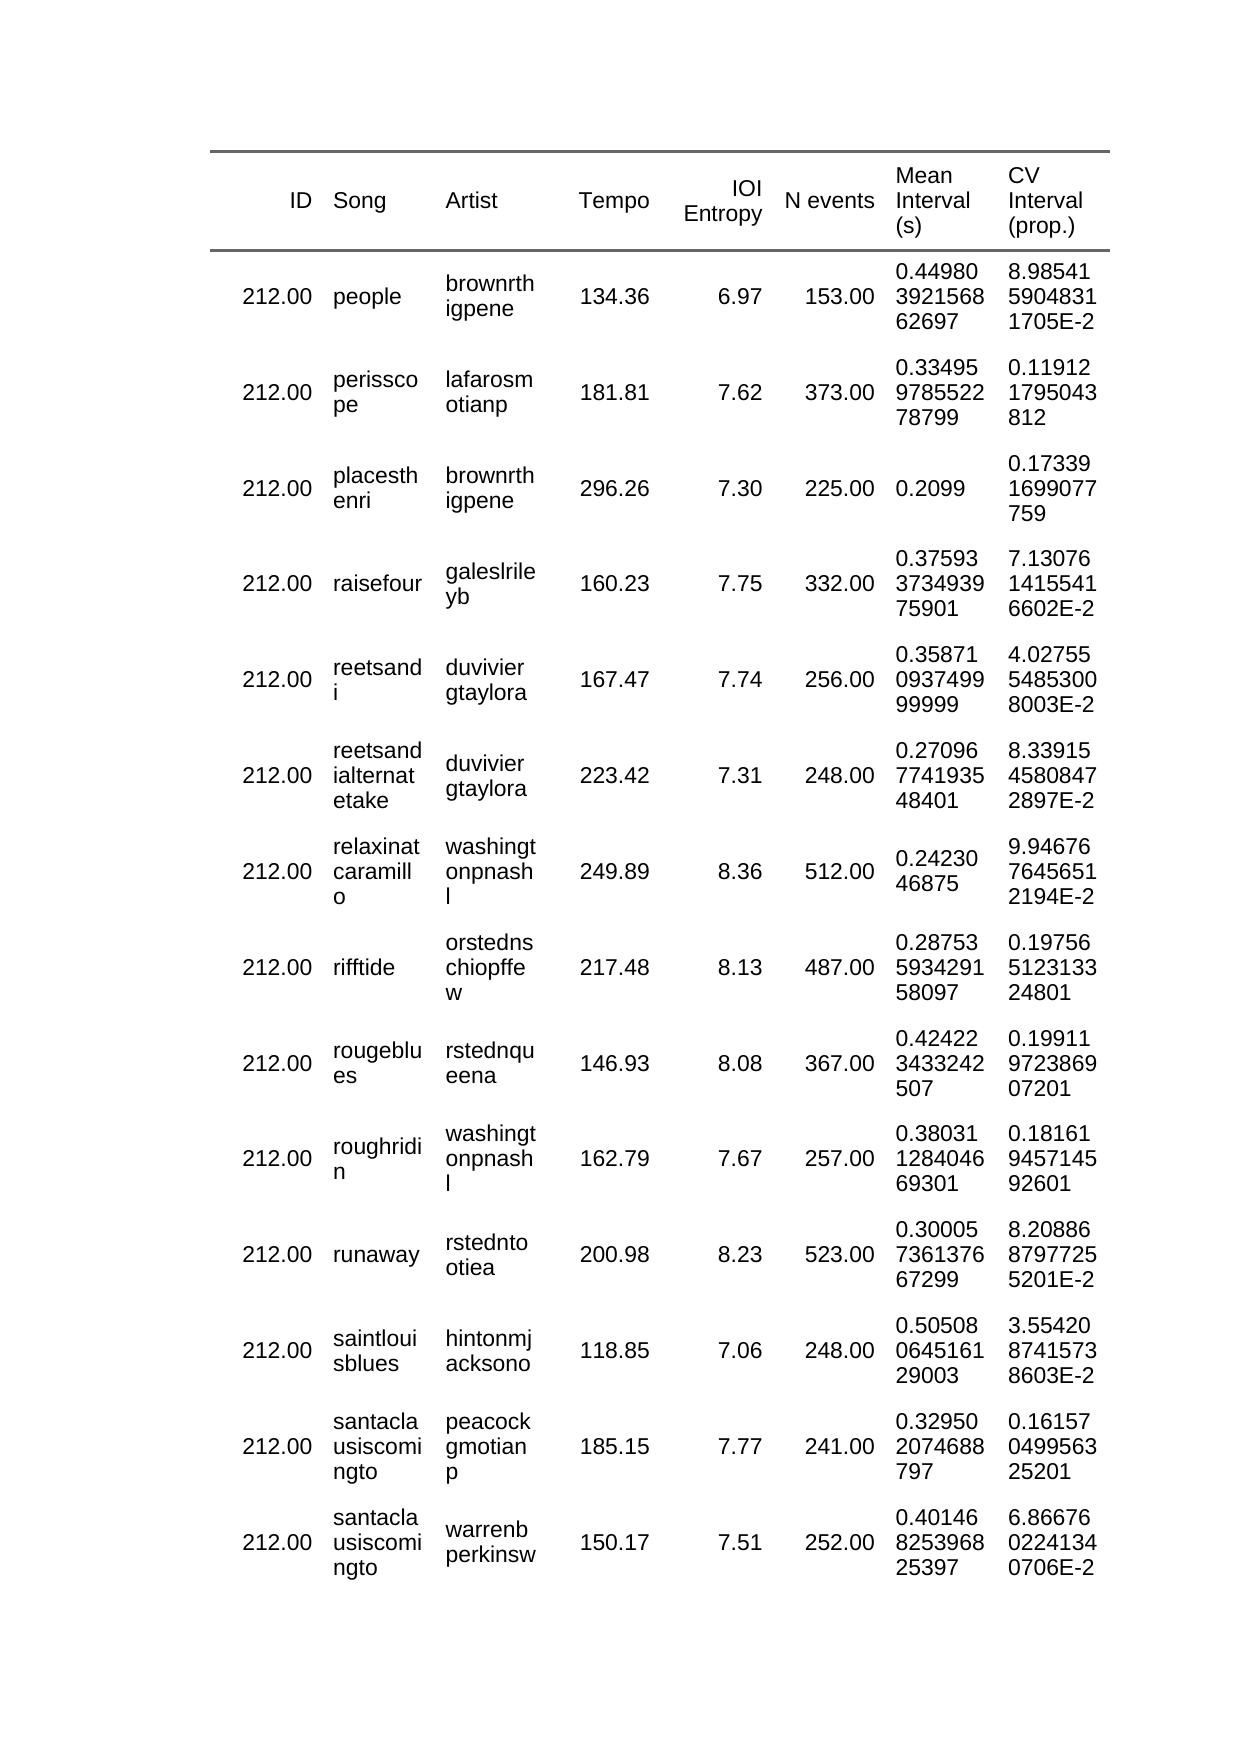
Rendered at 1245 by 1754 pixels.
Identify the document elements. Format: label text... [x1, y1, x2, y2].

table_header Mean Interval (s) [885, 153, 997, 249]
table_header Song [323, 153, 435, 249]
table_header Tempo [548, 153, 660, 249]
table_header IOI Entropy [660, 153, 772, 249]
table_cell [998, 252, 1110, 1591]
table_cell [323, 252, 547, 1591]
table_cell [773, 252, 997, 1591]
table_header N events [773, 153, 885, 249]
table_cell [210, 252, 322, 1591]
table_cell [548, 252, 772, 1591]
table_header ID [210, 153, 322, 249]
table_header CV Interval (prop.) [998, 153, 1110, 249]
table_header Artist [435, 153, 547, 249]
